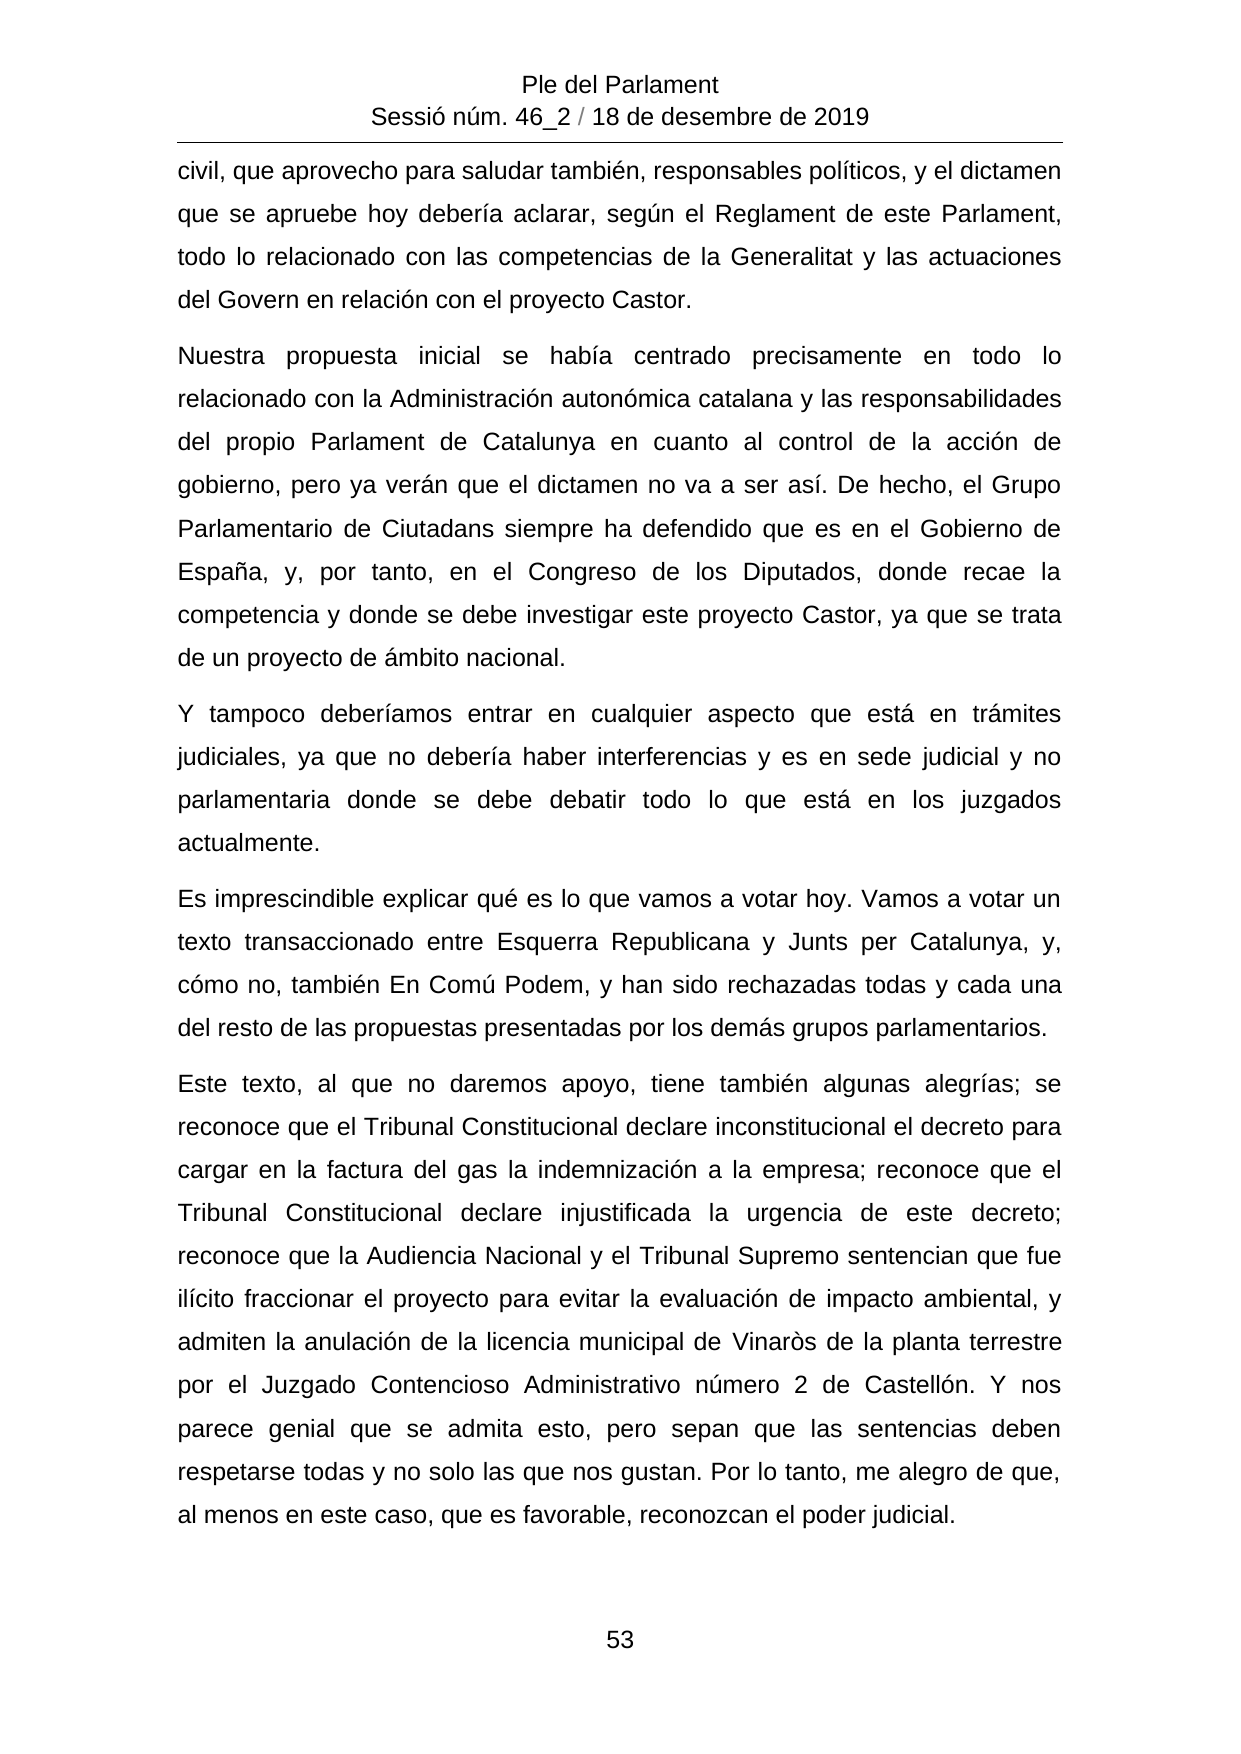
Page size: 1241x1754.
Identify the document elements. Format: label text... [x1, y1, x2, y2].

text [177, 156, 1063, 314]
text Nuestra propuesta inicial se había centrado precisamente en todo lo relacionado con la Administración autonómica catalana y las responsabilidades del propio Parlament de Catalunya en cuanto al control de la acción de gobierno, pero ya verán que el dictamen no va a ser así. De hecho, el Grupo Parlamentario de Ciutadans siempre ha defendido que es en el Gobierno de España, y, por tanto, en el Congreso de los Diputados, donde recae la competencia y donde se debe investigar este proyecto Castor, ya que se trata de un proyecto de ámbito nacional. [177, 341, 1063, 672]
text Es imprescindible explicar qué es lo que vamos a votar hoy. Vamos a votar un texto transaccionado entre Esquerra Republicana y Junts per Catalunya, y, cómo no, también En Comú Podem, y han sido rechazadas todas y cada una del resto de las propuestas presentadas por los demás grupos parlamentarios. [177, 883, 1063, 1042]
text Y tampoco deberíamos entrar en cualquier aspecto que está en trámites judiciales, ya que no debería haber interferencias y es en sede judicial y no parlamentaria donde se debe debatir todo lo que está en los juzgados actualmente. [177, 698, 1063, 857]
text Este texto, al que no daremos apoyo, tiene también algunas alegrías; se reconoce que el Tribunal Constitucional declare inconstitucional el decreto para cargar en la factura del gas la indemnización a la empresa; reconoce que el Tribunal Constitucional declare injustificada la urgencia de este decreto; reconoce que la Audiencia Nacional y el Tribunal Supremo sentencian que fue ilícito fraccionar el proyecto para evitar la evaluación de impacto ambiental, y admiten la anulación de la licencia municipal de Vinaròs de la planta terrestre por el Juzgado Contencioso Administrativo número 2 de Castellón. Y nos parece genial que se admita esto, pero sepan que las sentencias deben respetarse todas y no solo las que nos gustan. Por lo tanto, me alegro de que, al menos en este caso, que es favorable, reconozcan el poder judicial. [177, 1068, 1063, 1528]
